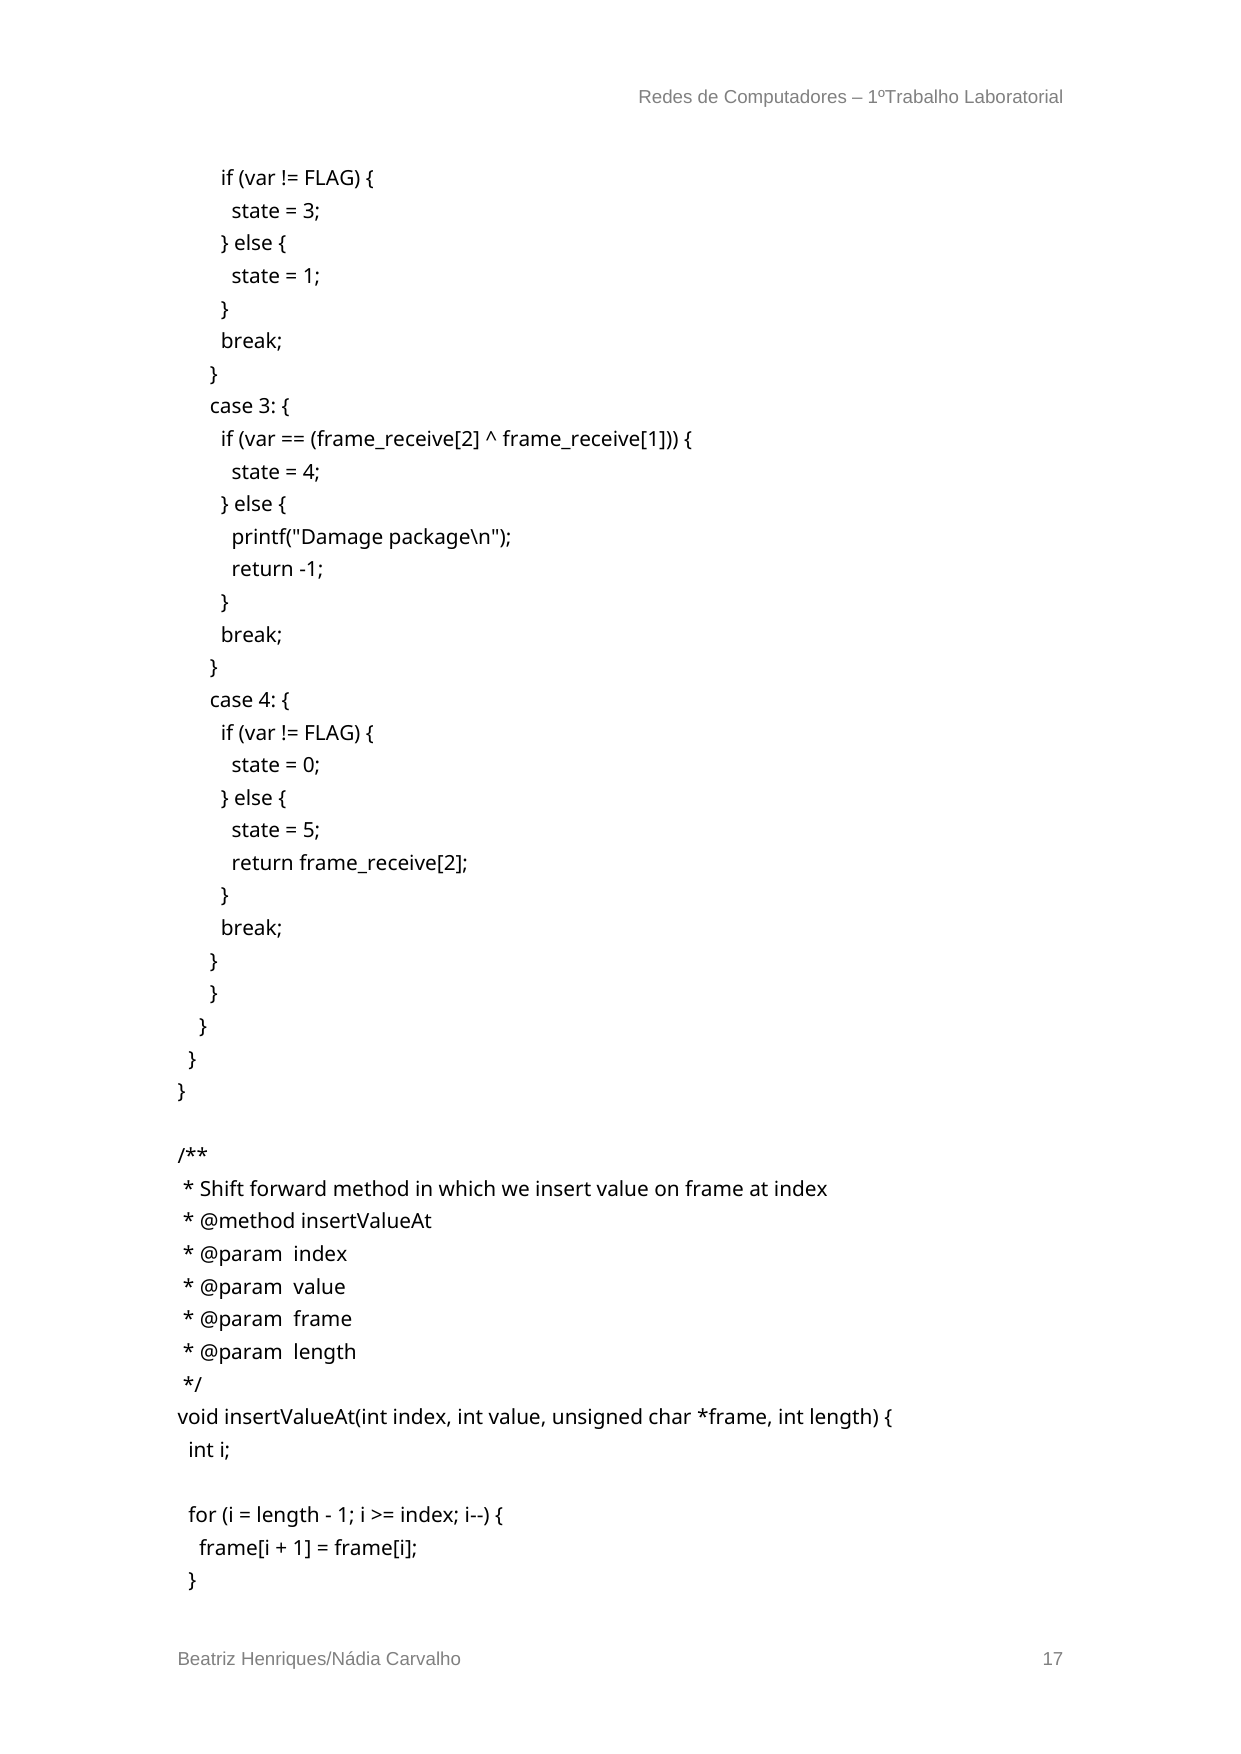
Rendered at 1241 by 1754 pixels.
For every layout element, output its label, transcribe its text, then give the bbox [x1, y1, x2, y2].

text if (var == (frame_receive[2] ^ frame_receive[1])) { [177, 424, 1063, 453]
text return frame_receive[2]; [177, 848, 1063, 876]
text } [177, 587, 1063, 616]
text break; [177, 913, 1063, 942]
text } [177, 294, 1063, 322]
text case 3: { [177, 392, 1063, 420]
text } [177, 881, 1063, 909]
text state = 5; [177, 815, 1063, 844]
text state = 4; [177, 457, 1063, 485]
text * @param frame [177, 1304, 1063, 1333]
text } [177, 1011, 1063, 1039]
text } else { [177, 489, 1063, 518]
text return -1; [177, 554, 1063, 583]
text state = 1; [177, 261, 1063, 289]
text state = 0; [177, 750, 1063, 779]
text printf("Damage package\n"); [177, 522, 1063, 550]
text } [177, 652, 1063, 681]
text /** [177, 1141, 1063, 1170]
text int i; [177, 1435, 1063, 1463]
text break; [177, 326, 1063, 355]
text } [177, 1565, 1063, 1594]
text } [177, 1076, 1063, 1105]
text * @param index [177, 1239, 1063, 1268]
text if (var != FLAG) { [177, 718, 1063, 746]
text } [177, 359, 1063, 387]
text * @method insertValueAt [177, 1207, 1063, 1235]
text * @param value [177, 1272, 1063, 1300]
text if (var != FLAG) { [177, 163, 1063, 192]
text case 4: { [177, 685, 1063, 713]
text for (i = length - 1; i >= index; i--) { [177, 1500, 1063, 1528]
text break; [177, 620, 1063, 648]
text */ [177, 1370, 1063, 1398]
text frame[i + 1] = frame[i]; [177, 1533, 1063, 1561]
text } else { [177, 783, 1063, 811]
text state = 3; [177, 196, 1063, 224]
text } else { [177, 228, 1063, 257]
text * @param length [177, 1337, 1063, 1366]
text } [177, 946, 1063, 974]
text } [177, 978, 1063, 1007]
text } [177, 1044, 1063, 1072]
text void insertValueAt(int index, int value, unsigned char *frame, int length) { [177, 1402, 1063, 1431]
text * Shift forward method in which we insert value on frame at index [177, 1174, 1063, 1202]
